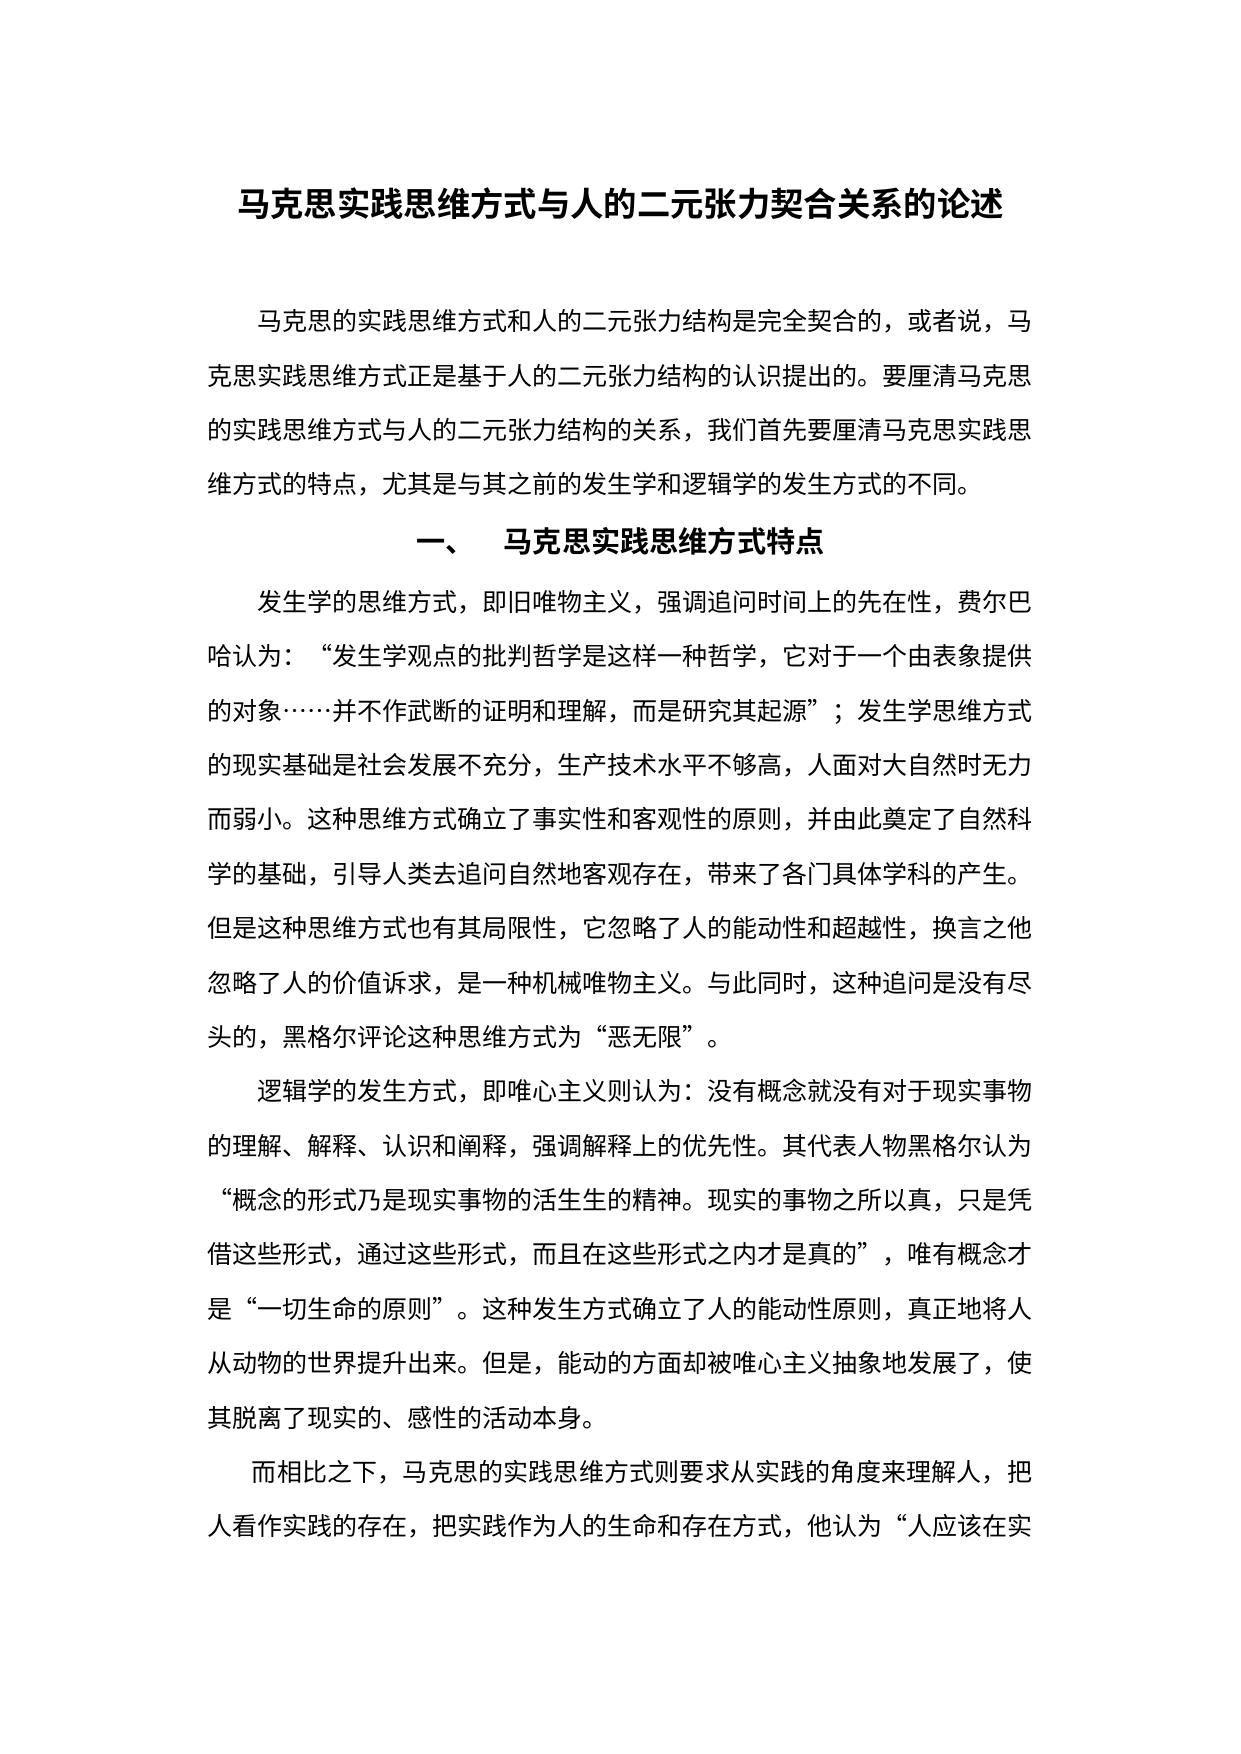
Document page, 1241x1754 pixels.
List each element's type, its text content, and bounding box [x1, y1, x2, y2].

text 逻辑学的发生方式，即唯心主义则认为：没有概念就没有对于现实事物的理解、解释、认识和阐释，强调解释上的优先性。其代表人物黑格尔认为“概念的形式乃是现实事物的活生生的精神。现实的事物之所以真，只是凭借这些形式，通过这些形式，而且在这些形式之内才是真的”，唯有概念才是“一切生命的原则”。这种发生方式确立了人的能动性原则，真正地将人从动物的世界提升出来。但是，能动的方面却被唯心主义抽象地发展了，使其脱离了现实的、感性的活动本身。 [207, 1072, 1033, 1434]
text 马克思实践思维方式与人的二元张力契合关系的论述 [207, 178, 1033, 226]
text 马克思的实践思维方式和人的二元张力结构是完全契合的，或者说，马克思实践思维方式正是基于人的二元张力结构的认识提出的。要厘清马克思的实践思维方式与人的二元张力结构的关系，我们首先要厘清马克思实践思维方式的特点，尤其是与其之前的发生学和逻辑学的发生方式的不同。 [207, 302, 1033, 501]
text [207, 1452, 1033, 1543]
text 发生学的思维方式，即旧唯物主义，强调追问时间上的先在性，费尔巴哈认为：“发生学观点的批判哲学是这样一种哲学，它对于一个由表象提供的对象……并不作武断的证明和理解，而是研究其起源”；发生学思维方式的现实基础是社会发展不充分，生产技术水平不够高，人面对大自然时无力而弱小。这种思维方式确立了事实性和客观性的原则，并由此奠定了自然科学的基础，引导人类去追问自然地客观存在，带来了各门具体学科的产生。但是这种思维方式也有其局限性，它忽略了人的能动性和超越性，换言之他忽略了人的价值诉求，是一种机械唯物主义。与此同时，这种追问是没有尽头的，黑格尔评论这种思维方式为“恶无限”。 [207, 582, 1033, 1054]
list 马克思实践思维方式特点 [207, 519, 1033, 561]
